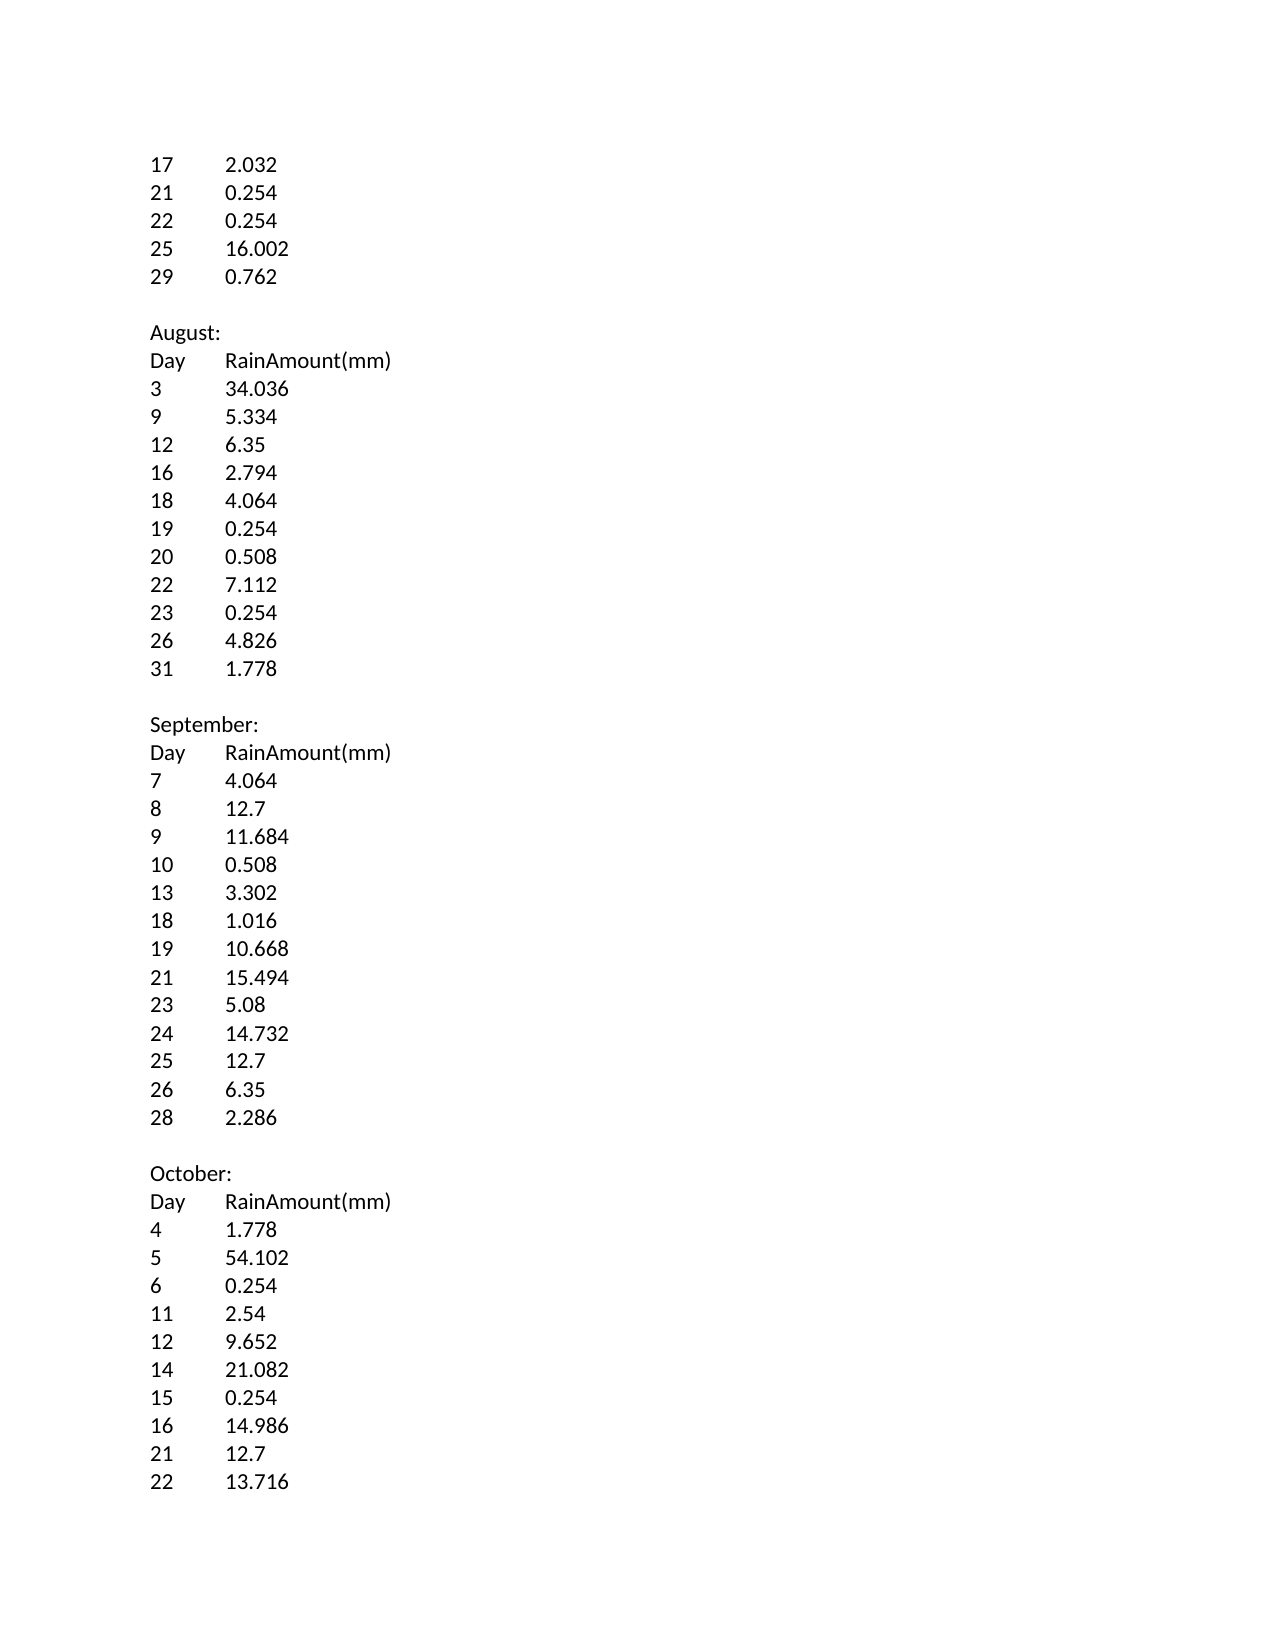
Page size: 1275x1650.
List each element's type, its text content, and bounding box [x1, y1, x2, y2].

text October: [150, 1159, 1125, 1187]
text 31 1.778 [150, 654, 1125, 682]
text 19 10.668 [150, 934, 1125, 963]
text 7 4.064 [150, 766, 1125, 794]
text 24 14.732 [150, 1019, 1125, 1047]
text 23 0.254 [150, 598, 1125, 626]
text 5 54.102 [150, 1243, 1125, 1271]
text 13 3.302 [150, 878, 1125, 907]
text 18 1.016 [150, 907, 1125, 934]
text 15 0.254 [150, 1383, 1125, 1411]
text 3 34.036 [150, 374, 1125, 402]
text 11 2.54 [150, 1299, 1125, 1327]
text 19 0.254 [150, 514, 1125, 542]
text 22 7.112 [150, 570, 1125, 598]
text 12 6.35 [150, 430, 1125, 458]
text Day RainAmount(mm) [150, 738, 1125, 766]
text 21 0.254 [150, 178, 1125, 206]
text 21 12.7 [150, 1439, 1125, 1467]
text 26 4.826 [150, 626, 1125, 654]
text 21 15.494 [150, 963, 1125, 991]
text 22 0.254 [150, 206, 1125, 234]
text 28 2.286 [150, 1103, 1125, 1131]
text 10 0.508 [150, 851, 1125, 878]
text Day RainAmount(mm) [150, 1187, 1125, 1215]
text 18 4.064 [150, 486, 1125, 514]
text 14 21.082 [150, 1355, 1125, 1383]
text September: [150, 710, 1125, 738]
text 25 16.002 [150, 234, 1125, 262]
text 23 5.08 [150, 991, 1125, 1019]
text 26 6.35 [150, 1075, 1125, 1103]
text 22 13.716 [150, 1467, 1125, 1495]
text 9 11.684 [150, 822, 1125, 851]
text 16 2.794 [150, 458, 1125, 486]
text 20 0.508 [150, 542, 1125, 570]
text 8 12.7 [150, 794, 1125, 822]
text 12 9.652 [150, 1327, 1125, 1355]
text 25 12.7 [150, 1047, 1125, 1075]
text 29 0.762 [150, 262, 1125, 290]
text 16 14.986 [150, 1411, 1125, 1439]
text Day RainAmount(mm) [150, 346, 1125, 374]
text August: [150, 318, 1125, 346]
text 6 0.254 [150, 1271, 1125, 1299]
text 9 5.334 [150, 402, 1125, 430]
text 4 1.778 [150, 1215, 1125, 1243]
text 17 2.032 [150, 150, 1125, 178]
